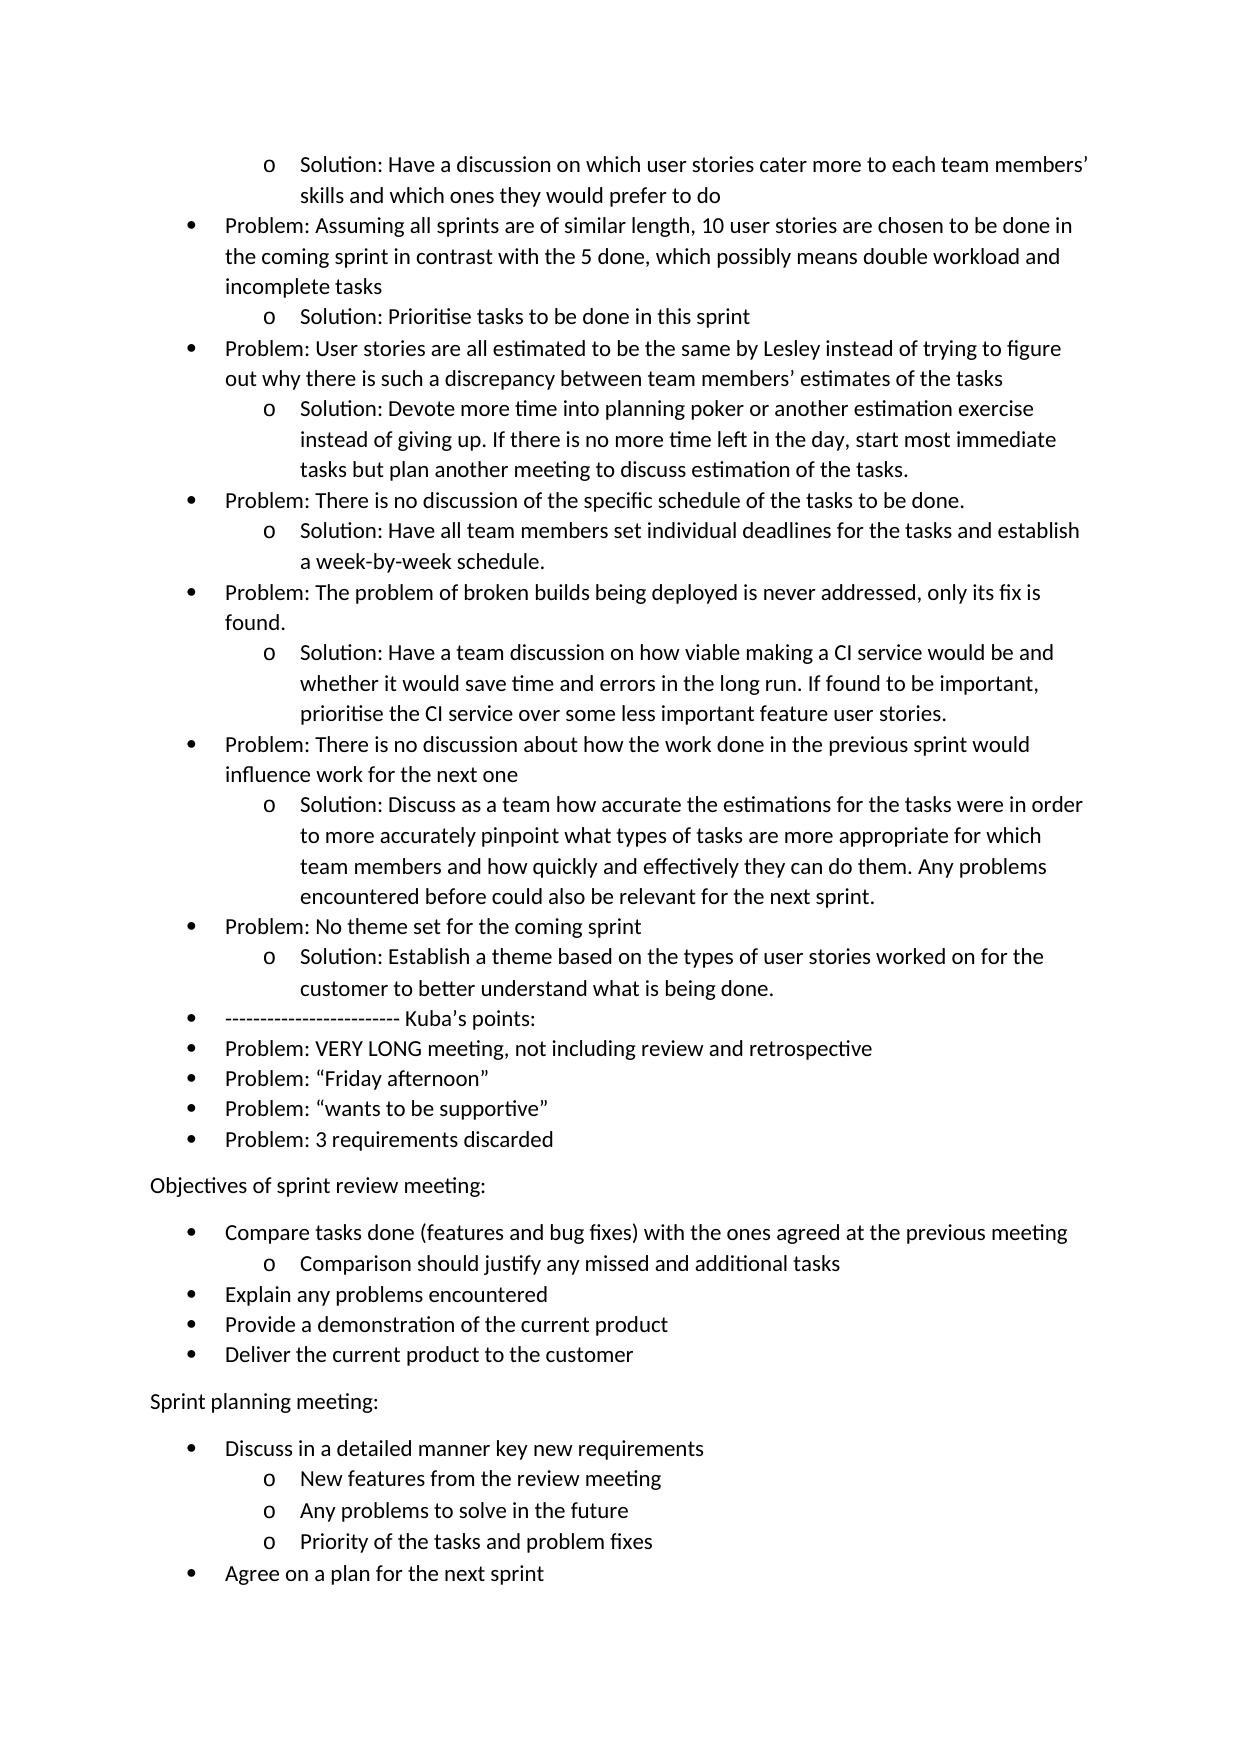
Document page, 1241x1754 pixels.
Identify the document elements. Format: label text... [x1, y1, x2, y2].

list Provide a demonstration of the current product [187, 1310, 1090, 1338]
list Solution: Prioritise tasks to be done in this sprint [262, 302, 1090, 331]
list Problem: User stories are all estimated to be the same by Lesley instead of trying to figure out why there is such a discrepancy between team members’ estimates of the tasks [187, 334, 1090, 392]
list ------------------------- Kuba’s points: [187, 1004, 1090, 1032]
list Problem: There is no discussion about how the work done in the previous sprint would influence work for the next one [187, 730, 1090, 788]
list Agree on a plan for the next sprint [187, 1559, 1090, 1587]
list Explain any problems encountered [187, 1280, 1090, 1308]
list Discuss in a detailed manner key new requirements [187, 1434, 1090, 1462]
list Priority of the tasks and problem fixes [262, 1527, 1090, 1557]
list Problem: “Friday afternoon” [187, 1064, 1090, 1092]
list Problem: 3 requirements discarded [187, 1125, 1090, 1153]
list Compare tasks done (features and bug fixes) with the ones agreed at the previous meeting [187, 1218, 1090, 1247]
list Any problems to solve in the future [262, 1496, 1090, 1525]
list Problem: Assuming all sprints are of similar length, 10 user stories are chosen to be done in the coming sprint in contrast with the 5 done, which possibly means double workload and incomplete tasks [187, 212, 1090, 300]
list Solution: Establish a theme based on the types of user stories worked on for the customer to better understand what is being done. [262, 942, 1090, 1002]
list New features from the review meeting [262, 1464, 1090, 1494]
list Problem: “wants to be supportive” [187, 1094, 1090, 1123]
list Deliver the current product to the customer [187, 1341, 1090, 1369]
text Sprint planning meeting: [150, 1387, 1090, 1416]
list Problem: VERY LONG meeting, not including review and retrospective [187, 1034, 1090, 1062]
list Problem: There is no discussion of the specific schedule of the tasks to be done. [187, 486, 1090, 514]
list Comparison should justify any missed and additional tasks [262, 1249, 1090, 1278]
list Solution: Discuss as a team how accurate the estimations for the tasks were in order to more accurately pinpoint what types of tasks are more appropriate for which team members and how quickly and effectively they can do them. Any problems encountered before could also be relevant for the next sprint. [262, 790, 1090, 910]
list Solution: Have a discussion on which user stories cater more to each team members’ skills and which ones they would prefer to do [262, 150, 1090, 209]
list Problem: No theme set for the coming sprint [187, 912, 1090, 940]
list Solution: Have a team discussion on how viable making a CI service would be and whether it would save time and errors in the long run. If found to be important, prioritise the CI service over some less important feature user stories. [262, 638, 1090, 728]
list Problem: The problem of broken builds being deployed is never addressed, only its fix is found. [187, 578, 1090, 636]
text Objectives of sprint review meeting: [150, 1172, 1090, 1200]
list Solution: Have all team members set individual deadlines for the tasks and establish a week-by-week schedule. [262, 516, 1090, 575]
list Solution: Devote more time into planning poker or another estimation exercise instead of giving up. If there is no more time left in the day, start most immediate tasks but plan another meeting to discuss estimation of the tasks. [262, 394, 1090, 484]
